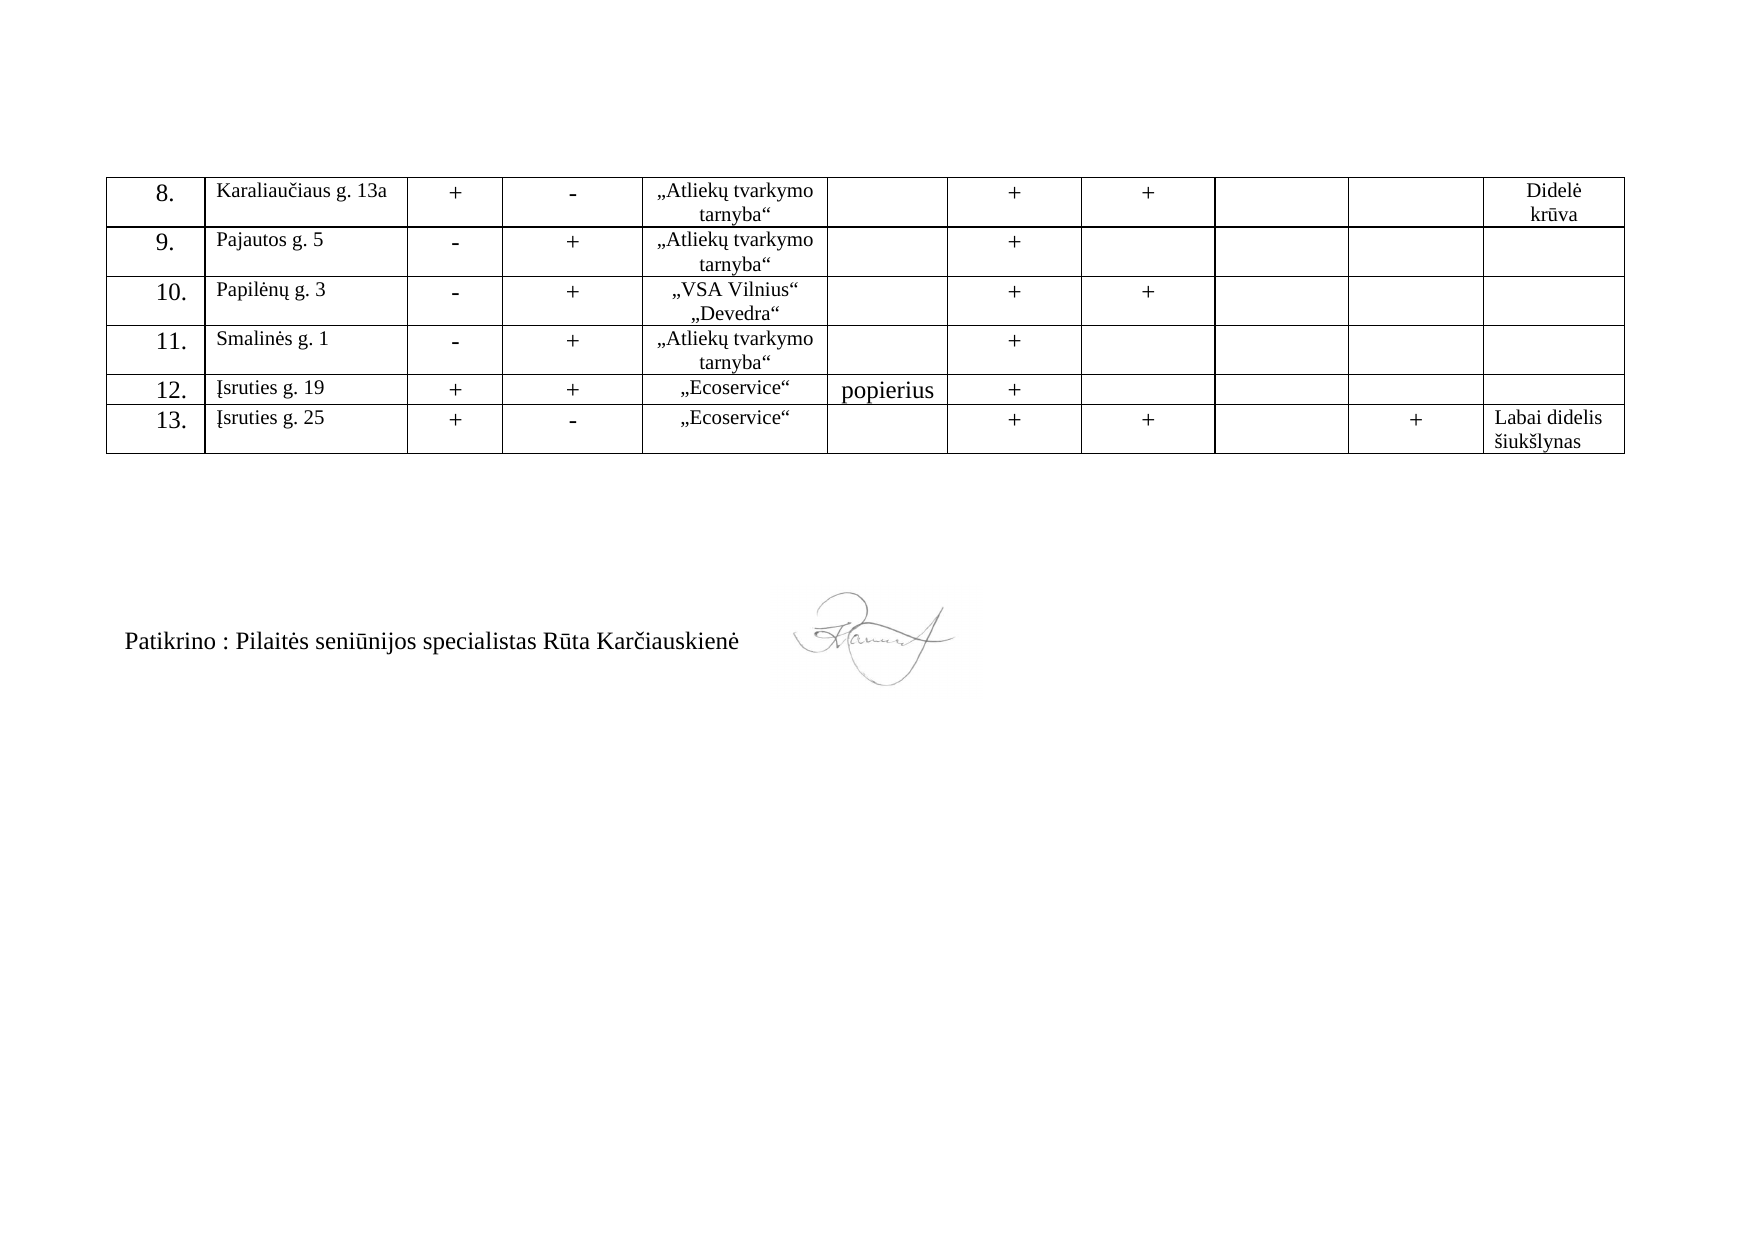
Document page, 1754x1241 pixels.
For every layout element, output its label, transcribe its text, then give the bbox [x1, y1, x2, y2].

table_cell [1349, 228, 1483, 276]
table_cell [107, 375, 204, 404]
table_cell Papilėnų g. 3 [206, 277, 407, 325]
table_cell [1216, 326, 1348, 374]
table_cell [107, 277, 204, 325]
table_cell [1349, 178, 1483, 226]
table_cell Labai didelis šiukšlynas [1484, 405, 1624, 453]
table_cell [1216, 405, 1348, 453]
table_cell + [503, 228, 642, 276]
table_cell + [948, 277, 1081, 325]
table_cell Didelė krūva [1484, 178, 1624, 226]
table_cell Pajautos g. 5 [206, 228, 407, 276]
table_cell „VSA Vilnius“ „Devedra“ [643, 277, 827, 325]
table_cell [1216, 277, 1348, 325]
table_cell [828, 326, 947, 374]
table_cell [107, 326, 204, 374]
table_cell + [948, 405, 1081, 453]
table_cell - [408, 326, 502, 374]
table_cell - [503, 405, 642, 453]
table_cell [828, 277, 947, 325]
table_cell [1349, 277, 1483, 325]
table_cell [107, 178, 204, 226]
table_cell Karaliaučiaus g. 13a [206, 178, 407, 226]
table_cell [643, 178, 827, 226]
table_cell [828, 405, 947, 453]
table_cell [1484, 228, 1624, 276]
table_cell + [948, 228, 1081, 276]
table_cell „Ecoservice“ [643, 375, 827, 404]
table_cell [1349, 326, 1483, 374]
table_cell „Atliekų tvarkymo tarnyba“ [643, 326, 827, 374]
table_cell [1082, 326, 1214, 374]
table_cell + [408, 375, 502, 404]
table_cell - [408, 277, 502, 325]
table_cell [1216, 375, 1348, 404]
table_cell [828, 228, 947, 276]
table_cell + [503, 326, 642, 374]
table_cell + [503, 375, 642, 404]
table_cell [1216, 178, 1348, 226]
table_cell + [503, 277, 642, 325]
table_cell + [1082, 277, 1214, 325]
table_cell [1484, 277, 1624, 325]
table_cell - [503, 178, 642, 226]
table_cell popierius [828, 375, 947, 404]
table_cell [828, 178, 947, 226]
table_cell [1082, 228, 1214, 276]
table_cell Įsruties g. 25 [206, 405, 407, 453]
table_cell + [408, 178, 502, 226]
table_cell - [408, 228, 502, 276]
table_cell + [1349, 405, 1483, 453]
table_cell „Ecoservice“ [643, 405, 827, 453]
table_cell [1484, 326, 1624, 374]
table_cell + [948, 178, 1081, 226]
table_cell „Atliekų tvarkymo tarnyba“ [643, 228, 827, 276]
table_cell + [1082, 405, 1214, 453]
table_cell Smalinės g. 1 [206, 326, 407, 374]
table_cell [1216, 228, 1348, 276]
table_cell + [1082, 178, 1214, 226]
table_cell [107, 405, 204, 453]
table_cell [107, 228, 204, 276]
table_cell Įsruties g. 19 [206, 375, 407, 404]
table_cell [1349, 375, 1483, 404]
table_cell [1484, 375, 1624, 404]
table_cell + [948, 375, 1081, 404]
table_cell + [408, 405, 502, 453]
table_cell + [948, 326, 1081, 374]
table_cell [1082, 375, 1214, 404]
text Patikrino : Pilaitės seniūnijos specialistas Rūta Karčiauskienė [118, 626, 1668, 655]
